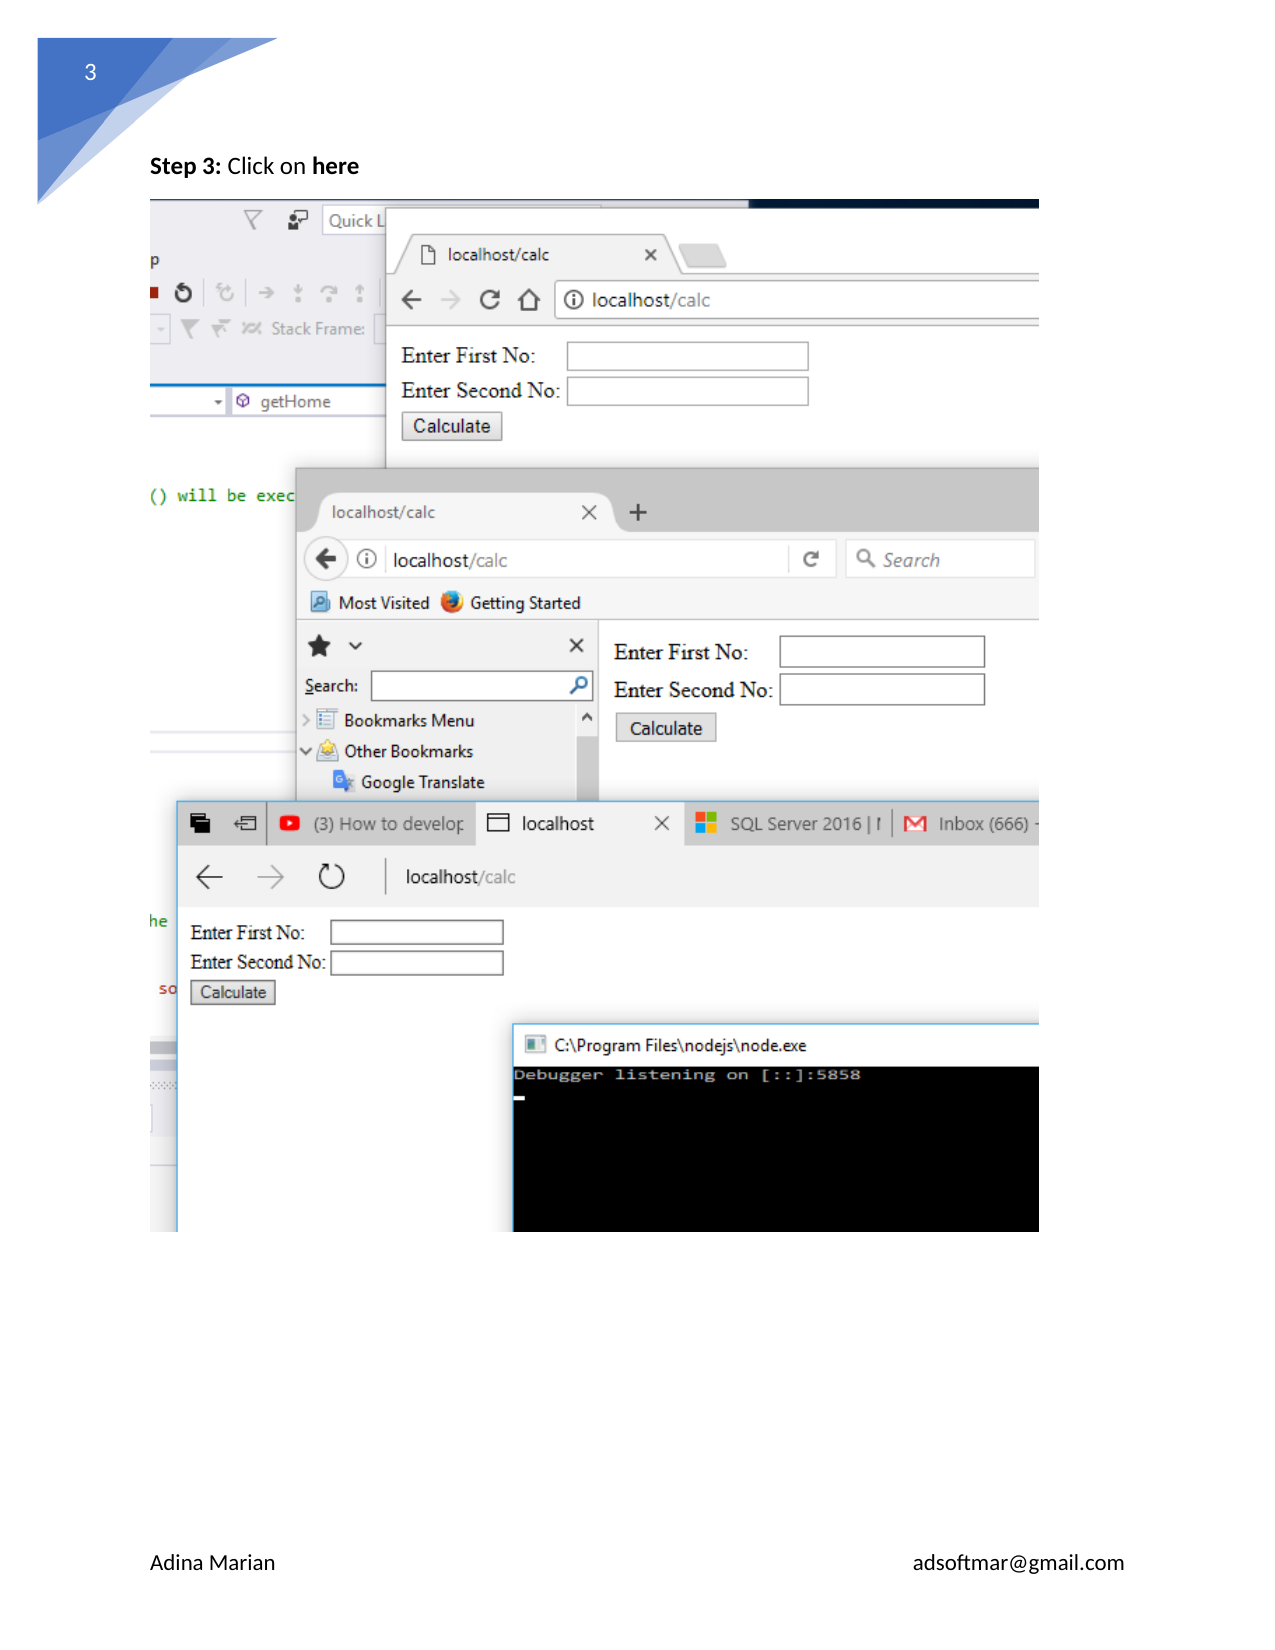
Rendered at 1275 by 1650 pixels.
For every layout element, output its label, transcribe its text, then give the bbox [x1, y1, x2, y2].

picture [37, 37, 1039, 1232]
text Step 3: Click on here [150, 150, 1125, 181]
